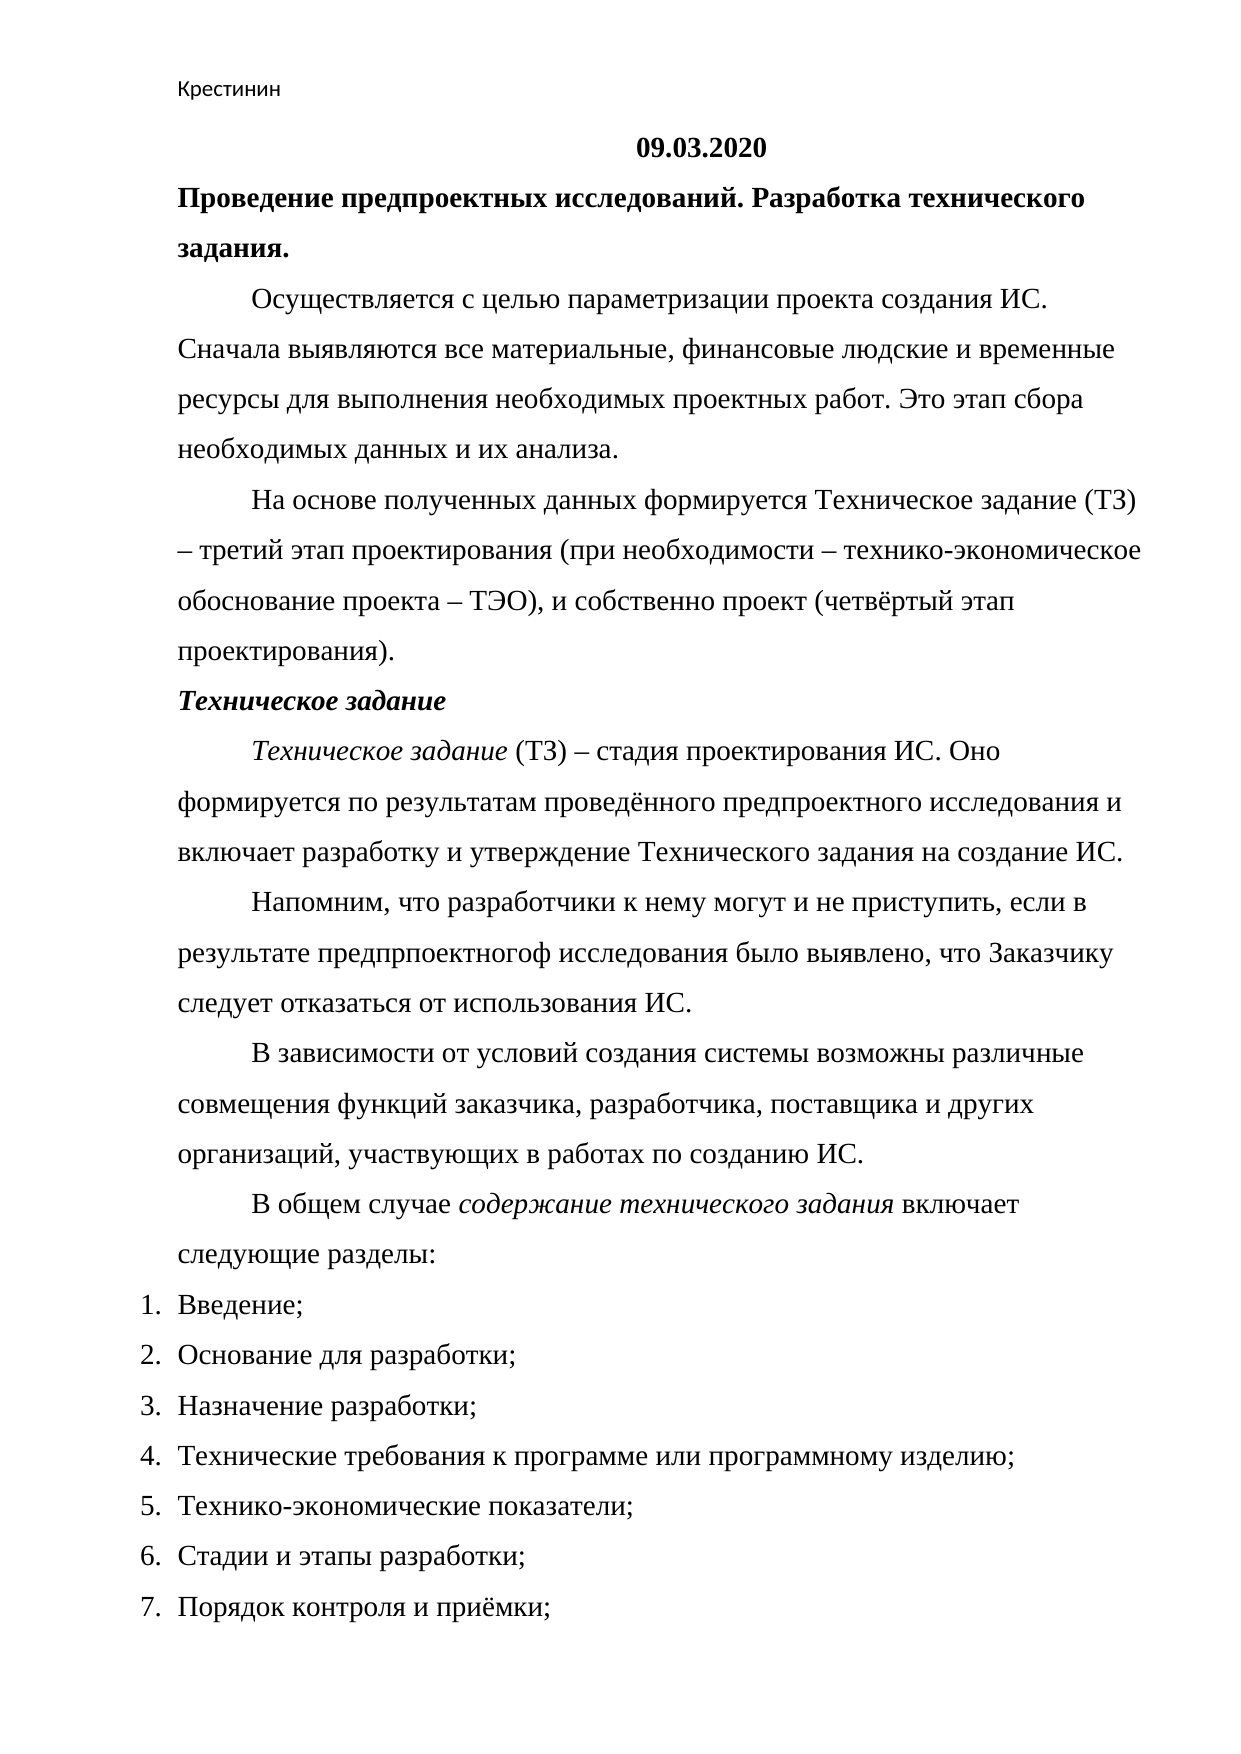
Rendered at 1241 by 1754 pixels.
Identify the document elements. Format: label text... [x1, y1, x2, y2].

list Основание для разработки; [140, 1337, 1152, 1371]
text Напомним, что разработчики к нему могут и не приступить, если в результате предпрпоектногоф исследования было выявлено, что Заказчику следует отказаться от использования ИС. [177, 884, 1152, 1019]
text Осуществляется с целью параметризации проекта создания ИС. Сначала выявляются все материальные, финансовые людские и временные ресурсы для выполнения необходимых проектных работ. Это этап сбора необходимых данных и их анализа. [177, 281, 1152, 465]
text Техническое задание [177, 683, 1152, 717]
list Порядок контроля и приёмки; [140, 1589, 1152, 1622]
text В зависимости от условий создания системы возможны различные совмещения функций заказчика, разработчика, поставщика и других организаций, участвующих в работах по созданию ИС. [177, 1035, 1152, 1169]
text На основе полученных данных формируется Техническое задание (ТЗ) – третий этап проектирования (при необходимости – технико-экономическое обоснование проекта – ТЭО), и собственно проект (четвёртый этап проектирования). [177, 482, 1152, 666]
list Введение; [140, 1287, 1152, 1321]
list Назначение разработки; [140, 1388, 1152, 1421]
text В общем случае содержание технического задания включает следующие разделы: [177, 1186, 1152, 1270]
text 09.03.2020 [177, 130, 1152, 163]
text Техническое задание (ТЗ) – стадия проектирования ИС. Оно формируется по результатам проведённого предпроектного исследования и включает разработку и утверждение Технического задания на создание ИС. [177, 733, 1152, 868]
text Проведение предпроектных исследований. Разработка технического задания. [177, 180, 1152, 264]
list Стадии и этапы разработки; [140, 1538, 1152, 1572]
list Технико-экономические показатели; [140, 1488, 1152, 1522]
list Технические требования к программе или программному изделию; [140, 1438, 1152, 1471]
